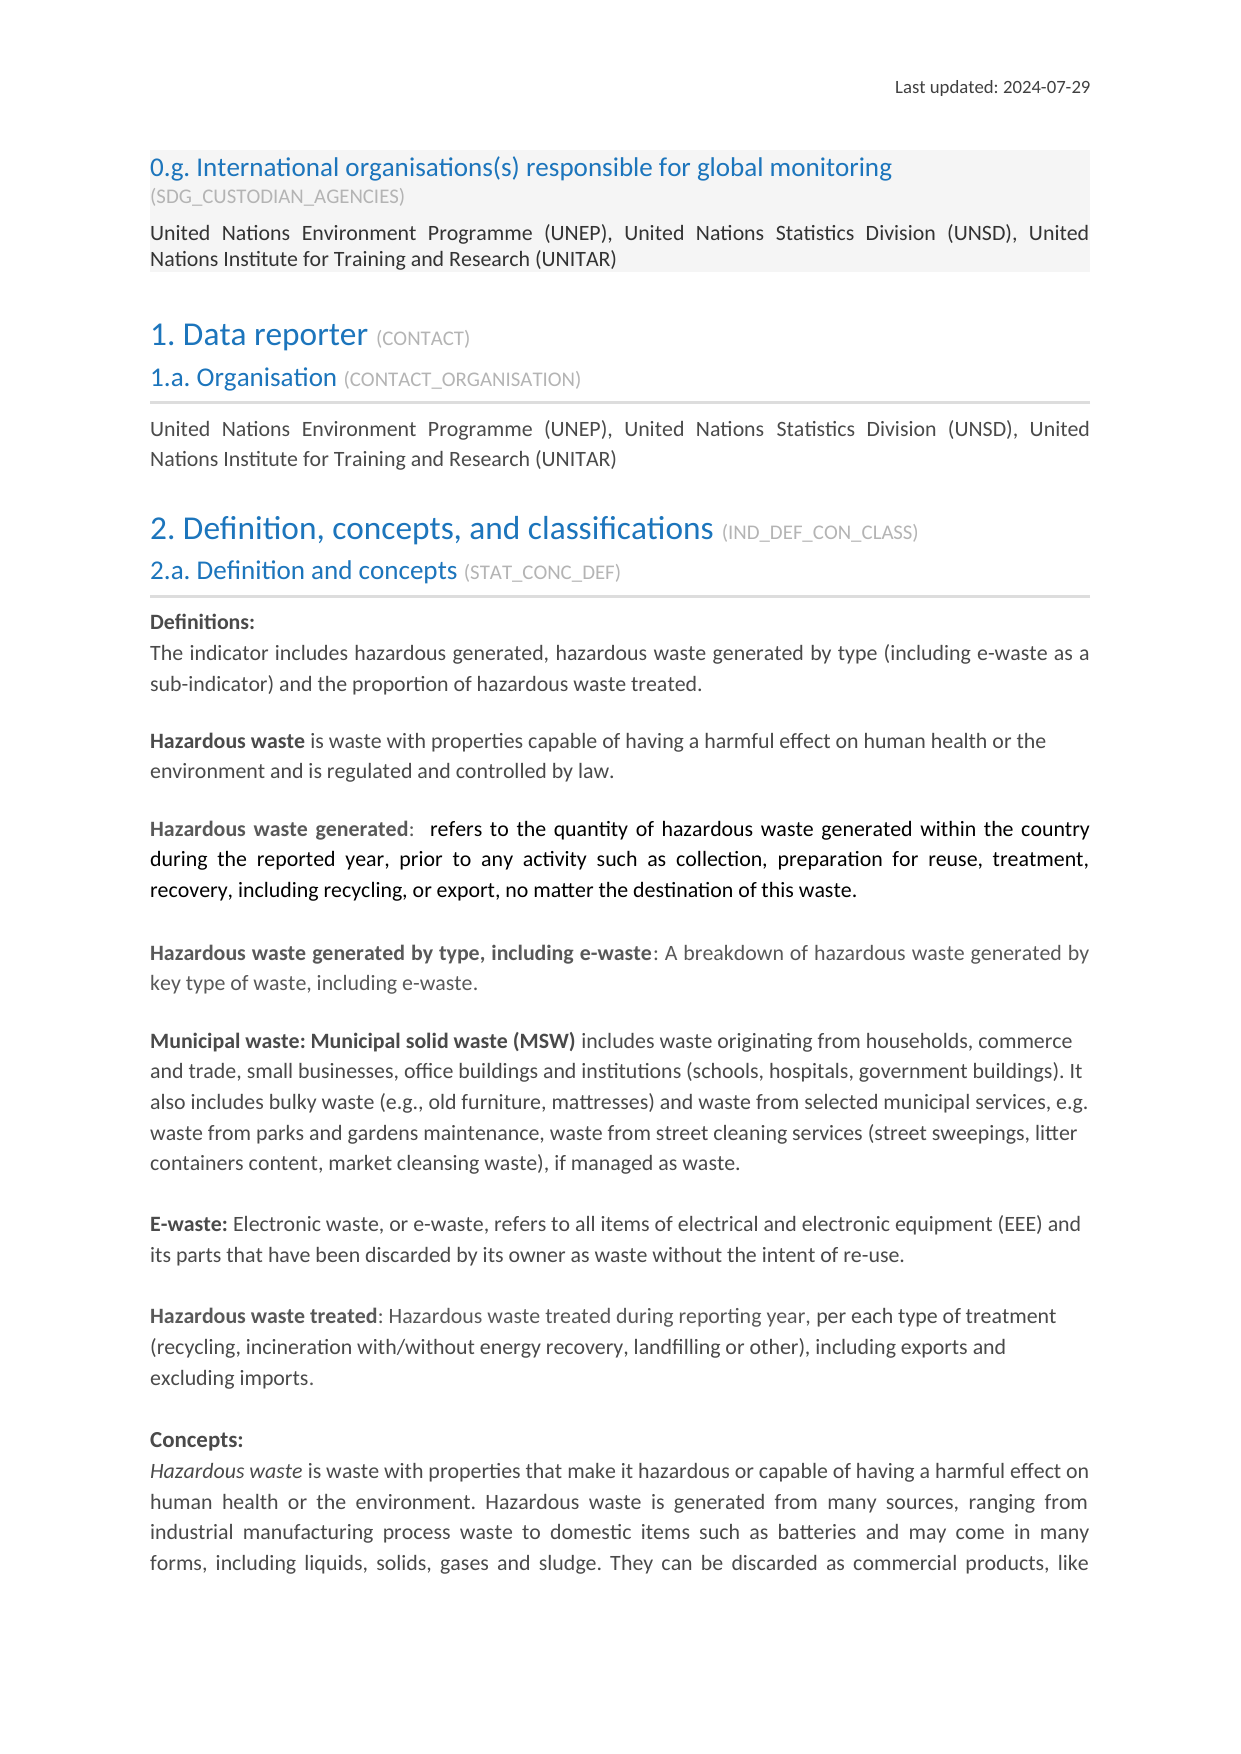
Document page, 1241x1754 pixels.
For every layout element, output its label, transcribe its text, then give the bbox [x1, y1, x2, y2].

text Hazardous waste generated by type, including e-waste: A breakdown of hazardous waste generated by key type of waste, including e-waste. [150, 939, 1090, 996]
text Hazardous waste treated: Hazardous waste treated during reporting year, per each type of treatment (recycling, incineration with/without energy recovery, landfilling or other), including exports and excluding imports. [150, 1302, 1090, 1390]
text E-waste: Electronic waste, or e-waste, refers to all items of electrical and electronic equipment (EEE) and its parts that have been discarded by its owner as waste without the intent of re-use. [150, 1211, 1090, 1268]
text Hazardous waste is waste with properties capable of having a harmful effect on human health or the environment and is regulated and controlled by law. [150, 727, 1090, 784]
text The indicator includes hazardous generated, hazardous waste generated by type (including e-waste as a sub-indicator) and the proportion of hazardous waste treated. [150, 639, 1090, 696]
text Concepts: [150, 1425, 1090, 1453]
text United Nations Environment Programme (UNEP), United Nations Statistics Division (UNSD), United Nations Institute for Training and Research (UNITAR) [150, 219, 1090, 272]
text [150, 1457, 1090, 1576]
text 1. Data reporter (CONTACT) [150, 313, 1090, 354]
text 0.g. International organisations(s) responsible for global monitoring (SDG_CUSTODIAN_AGENCIES) [150, 150, 1090, 208]
text Definitions: [150, 608, 1090, 635]
text Municipal waste: Municipal solid waste (MSW) includes waste originating from households, commerce and trade, small businesses, office buildings and institutions (schools, hospitals, government buildings). It also includes bulky waste (e.g., old furniture, mattresses) and waste from selected municipal services, e.g. waste from parks and gardens maintenance, waste from street cleaning services (street sweepings, litter containers content, market cleansing waste), if managed as waste. [150, 1027, 1090, 1176]
text United Nations Environment Programme (UNEP), United Nations Statistics Division (UNSD), United Nations Institute for Training and Research (UNITAR) [150, 415, 1090, 472]
text 2. Definition, concepts, and classifications (IND_DEF_CON_CLASS) [150, 507, 1090, 547]
text Hazardous waste generated: refers to the quantity of hazardous waste generated within the country during the reported year, prior to any activity such as collection, preparation for reuse, treatment, recovery, including recycling, or export, no matter the destination of this waste. [150, 815, 1090, 903]
text 1.a. Organisation (CONTACT_ORGANISATION) [150, 360, 1090, 401]
text 2.a. Definition and concepts (STAT_CONC_DEF) [150, 553, 1090, 595]
